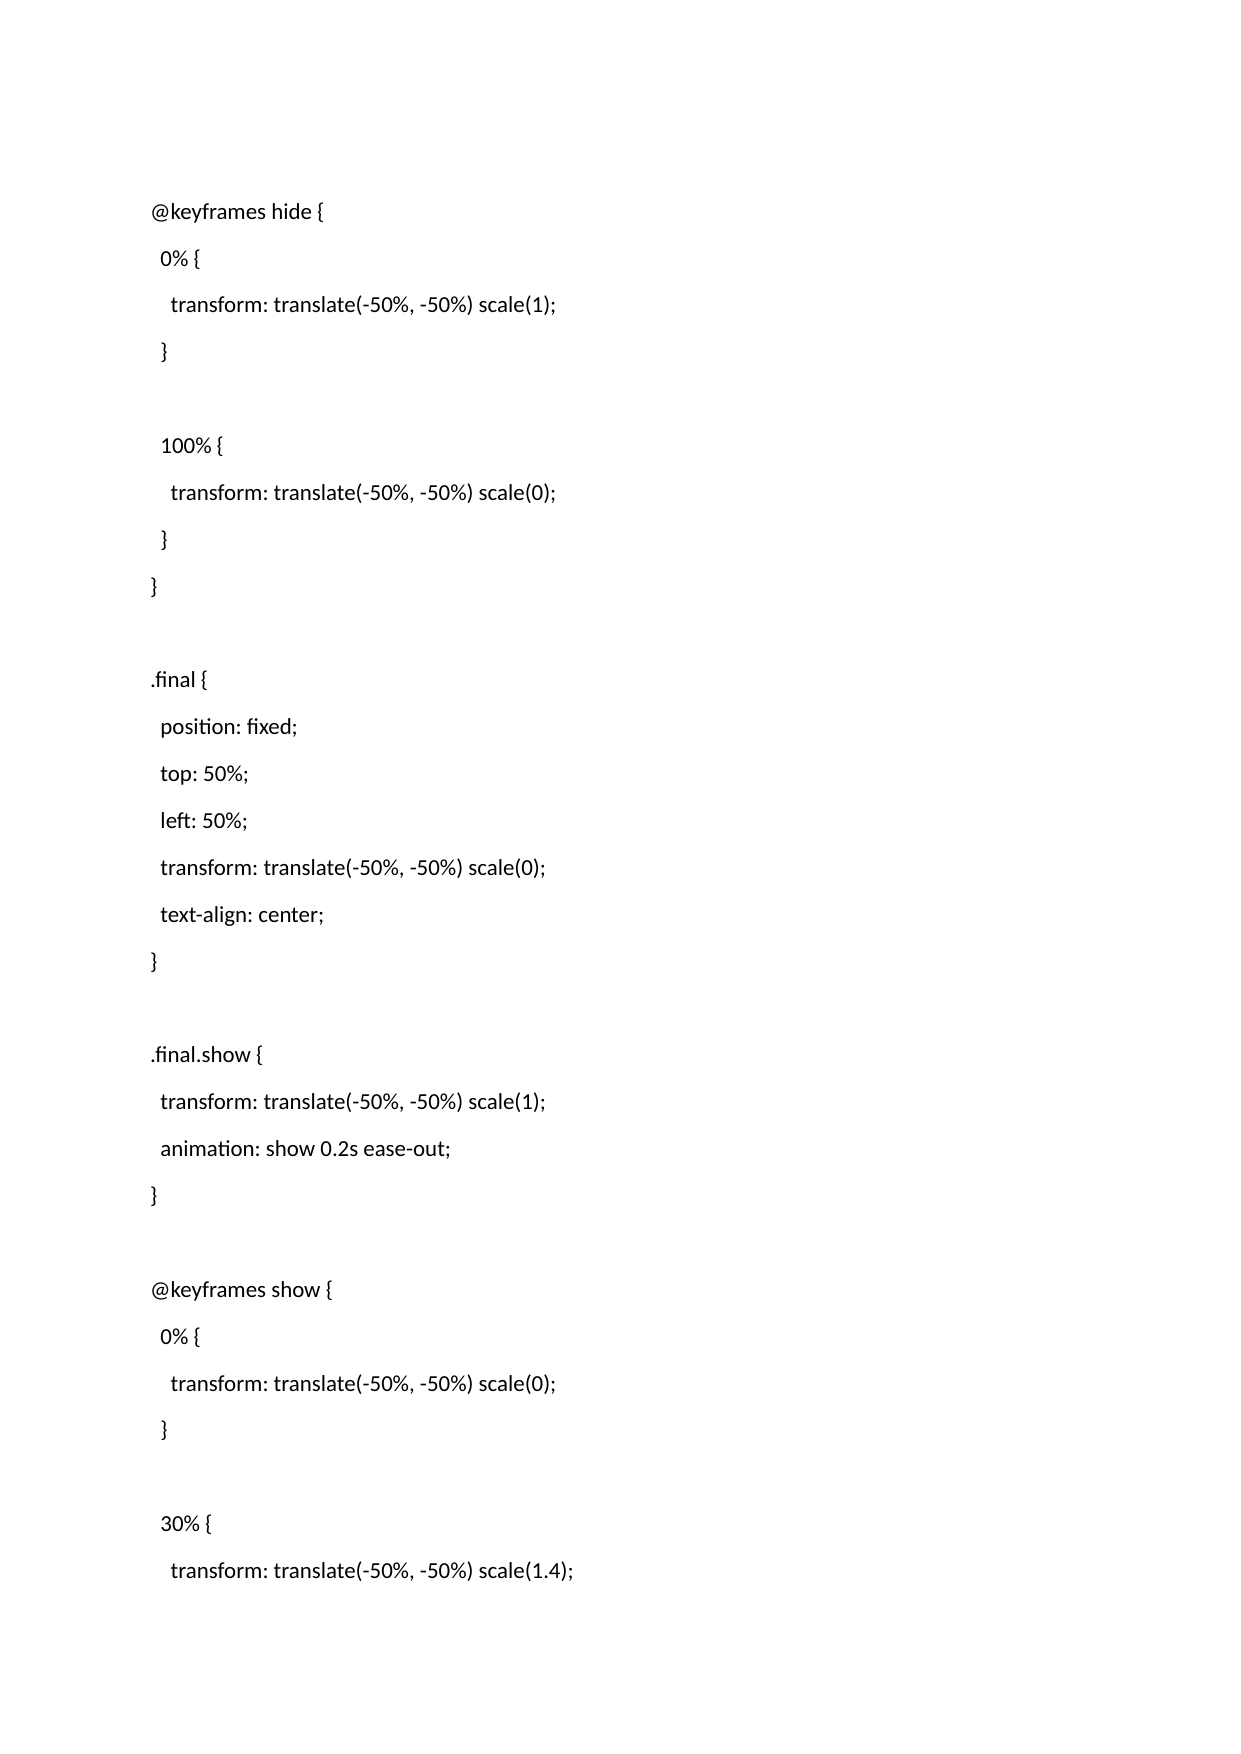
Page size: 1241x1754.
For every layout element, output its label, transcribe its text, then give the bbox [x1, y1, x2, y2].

text @keyframes show { [150, 1275, 1090, 1303]
text transform: translate(-50%, -50%) scale(1); [150, 1087, 1090, 1116]
text } [150, 572, 1090, 600]
text top: 50%; [150, 759, 1090, 787]
text text-align: center; [150, 900, 1090, 928]
text } [150, 1416, 1090, 1444]
text 100% { [150, 431, 1090, 459]
text transform: translate(-50%, -50%) scale(1); [150, 291, 1090, 319]
text } [150, 1181, 1090, 1209]
text 30% { [150, 1509, 1090, 1537]
text left: 50%; [150, 806, 1090, 834]
text position: fixed; [150, 712, 1090, 741]
text 0% { [150, 1322, 1090, 1350]
text transform: translate(-50%, -50%) scale(0); [150, 1369, 1090, 1397]
text .final.show { [150, 1041, 1090, 1069]
text } [150, 525, 1090, 553]
text @keyframes hide { [150, 197, 1090, 225]
text animation: show 0.2s ease-out; [150, 1134, 1090, 1162]
text } [150, 337, 1090, 366]
text 0% { [150, 244, 1090, 272]
text } [150, 947, 1090, 975]
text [150, 478, 1090, 506]
text transform: translate(-50%, -50%) scale(0); [150, 853, 1090, 881]
text transform: translate(-50%, -50%) scale(1.4); [150, 1556, 1090, 1584]
text .final { [150, 666, 1090, 694]
